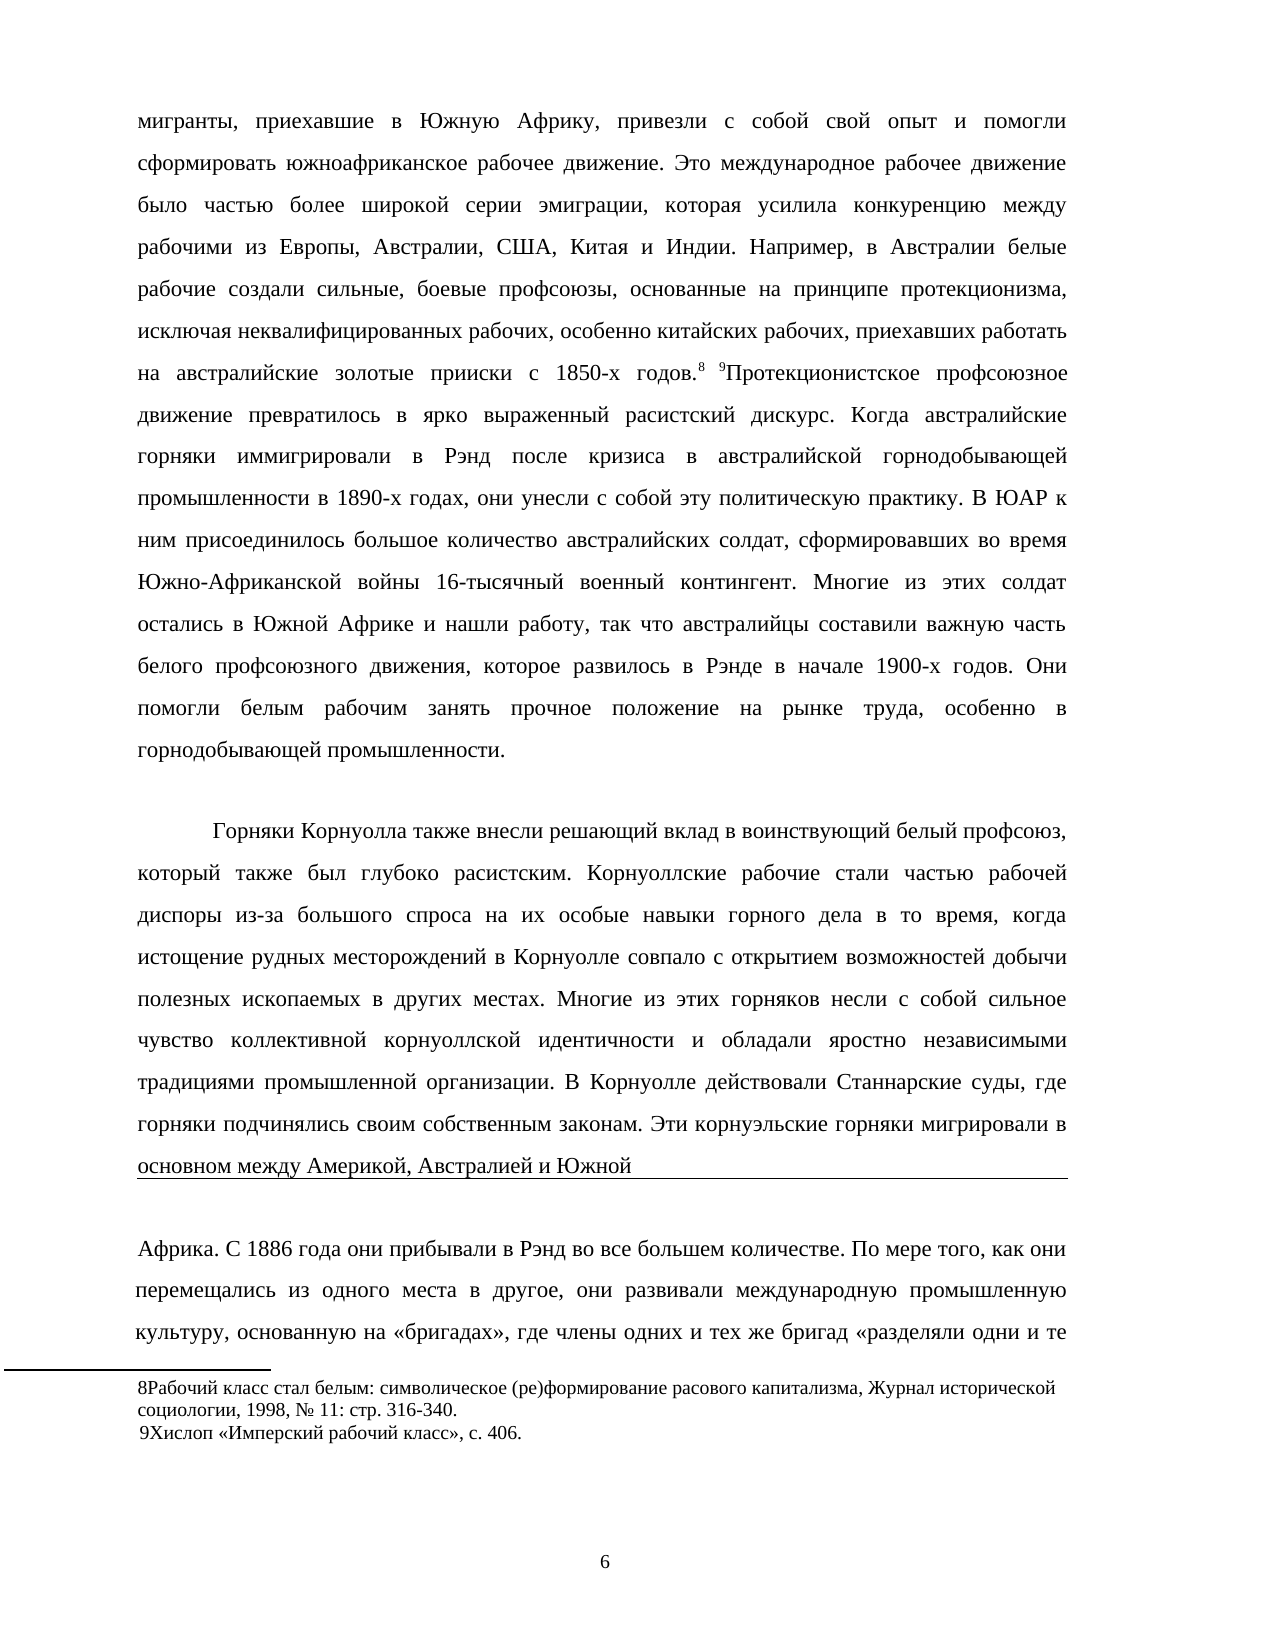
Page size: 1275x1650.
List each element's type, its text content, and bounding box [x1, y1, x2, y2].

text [135, 1235, 1068, 1345]
text Горняки Корнуолла также внесли решающий вклад в воинствующий белый профсоюз, который также был глубоко расистским. Корнуоллские рабочие стали частью рабочей диспоры из-за большого спроса на их особые навыки горного дела в то время, когда истощение рудных месторождений в Корнуолле совпало с открытием возможностей добычи полезных ископаемых в других местах. Многие из этих горняков несли с собой сильное чувство коллективной корнуоллской идентичности и обладали яростно независимыми традициями промышленной организации. В Корнуолле действовали Станнарские суды, где горняки подчинялись своим собственным законам. Эти корнуэльские горняки мигрировали в основном между Америкой, Австралией и Южной [137, 817, 1068, 1178]
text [137, 108, 1068, 762]
